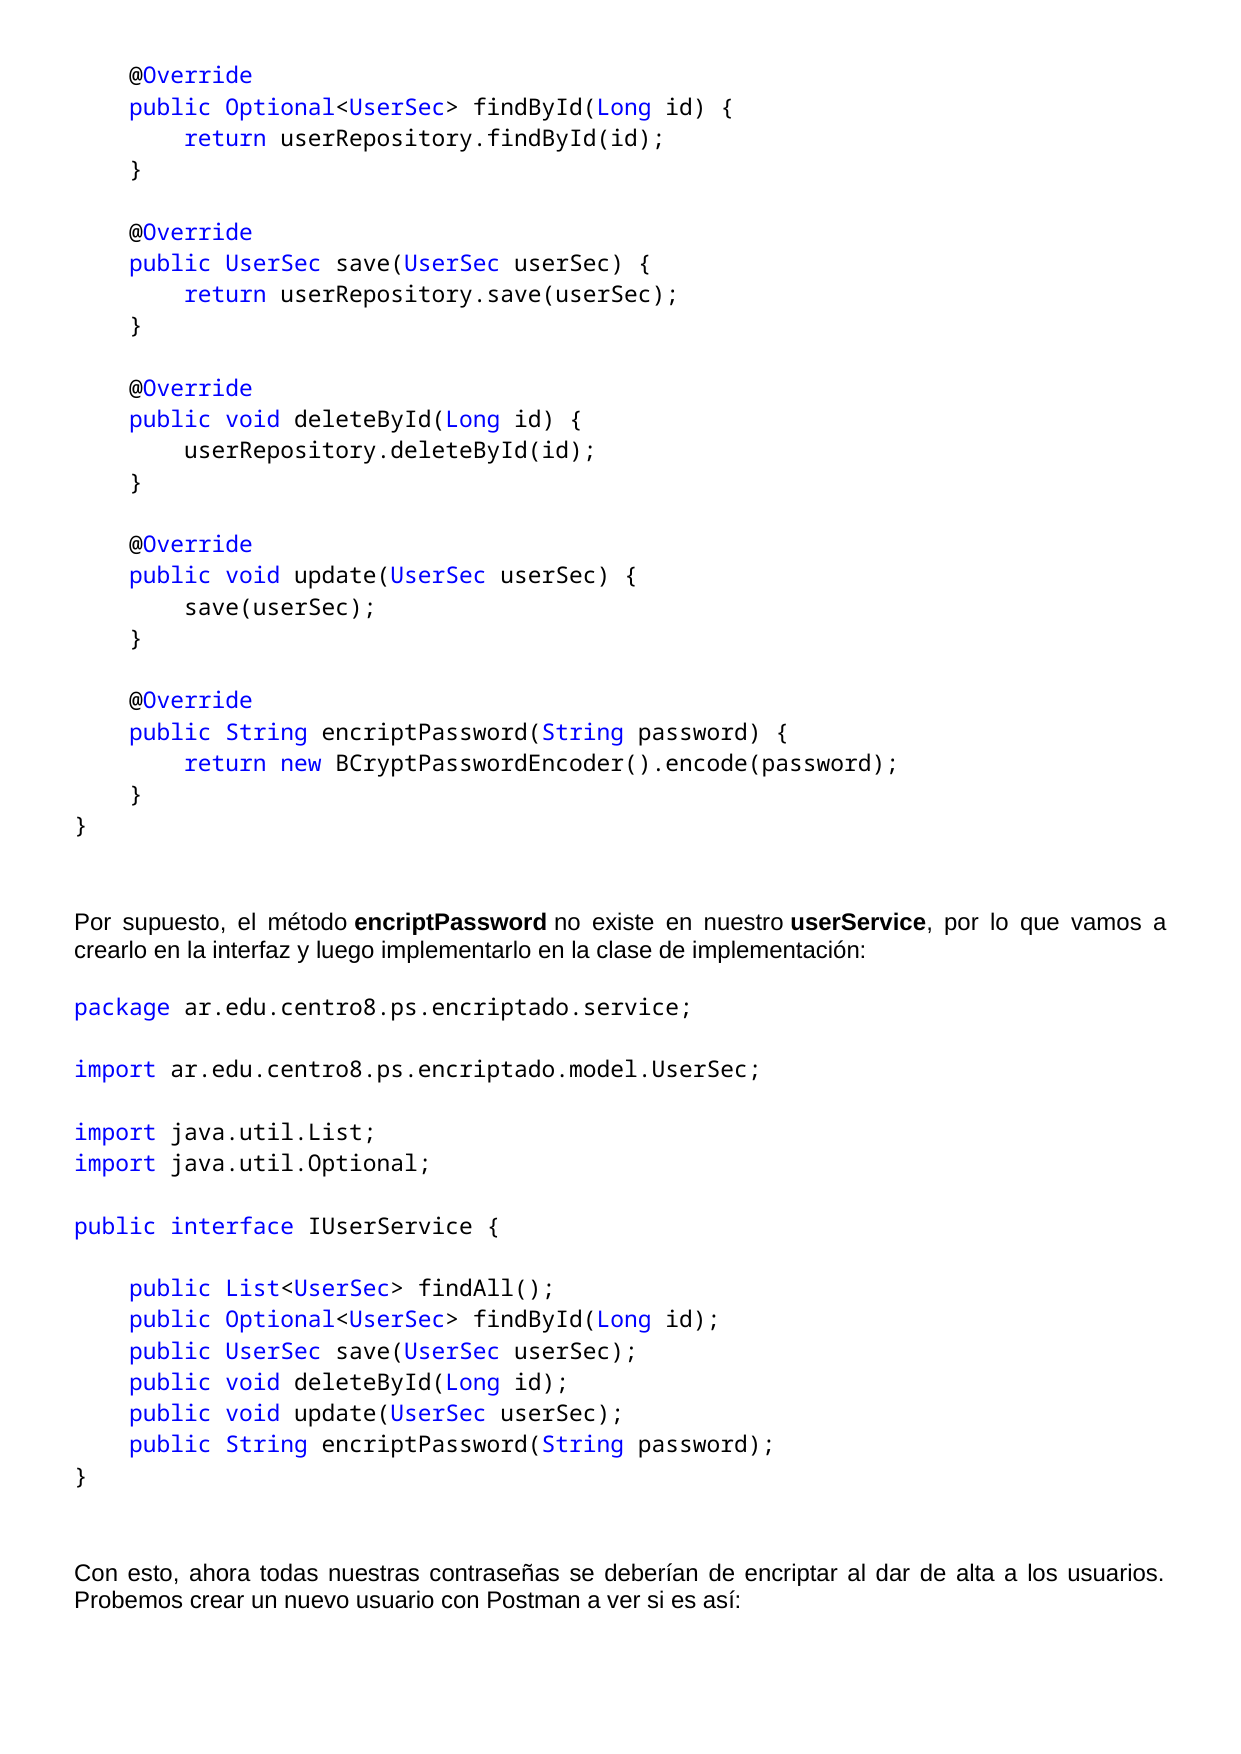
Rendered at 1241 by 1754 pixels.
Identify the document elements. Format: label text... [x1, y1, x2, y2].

text public List<UserSec> findAll(); [74, 1272, 1167, 1303]
text } [74, 309, 1167, 340]
text } [74, 778, 1167, 809]
text return new BCryptPasswordEncoder().encode(password); [74, 747, 1167, 778]
text } [74, 622, 1167, 653]
text public void deleteById(Long id); [74, 1366, 1167, 1397]
text } [74, 1459, 1167, 1491]
text import ar.edu.centro8.ps.encriptado.model.UserSec; [74, 1053, 1167, 1084]
text @Override [74, 684, 1167, 715]
text package ar.edu.centro8.ps.encriptado.service; [74, 991, 1167, 1022]
text } [74, 153, 1167, 184]
text save(userSec); [74, 590, 1167, 622]
text import java.util.Optional; [74, 1147, 1167, 1178]
text return userRepository.save(userSec); [74, 278, 1167, 309]
text public void update(UserSec userSec) { [74, 559, 1167, 590]
text public void update(UserSec userSec); [74, 1397, 1167, 1428]
text return userRepository.findById(id); [74, 122, 1167, 153]
text public String encriptPassword(String password); [74, 1428, 1167, 1459]
text Por supuesto, el método encriptPassword no existe en nuestro userService, por lo que vamos a crearlo en la interfaz y luego implementarlo en la clase de implementación: [74, 908, 1167, 963]
text public Optional<UserSec> findById(Long id); [74, 1303, 1167, 1334]
text public UserSec save(UserSec userSec) { [74, 247, 1167, 278]
text } [74, 809, 1167, 840]
text import java.util.List; [74, 1116, 1167, 1147]
text public UserSec save(UserSec userSec); [74, 1334, 1167, 1366]
text @Override [74, 528, 1167, 559]
text public String encriptPassword(String password) { [74, 715, 1167, 747]
text public Optional<UserSec> findById(Long id) { [74, 90, 1167, 122]
text Con esto, ahora todas nuestras contraseñas se deberían de encriptar al dar de alta a los usuarios. Probemos crear un nuevo usuario con Postman a ver si es así: [74, 1558, 1167, 1614]
text @Override [74, 215, 1167, 247]
text userRepository.deleteById(id); [74, 434, 1167, 465]
text public void deleteById(Long id) { [74, 403, 1167, 434]
text @Override [74, 372, 1167, 403]
text } [74, 465, 1167, 497]
text @Override [74, 59, 1167, 90]
text public interface IUserService { [74, 1209, 1167, 1241]
